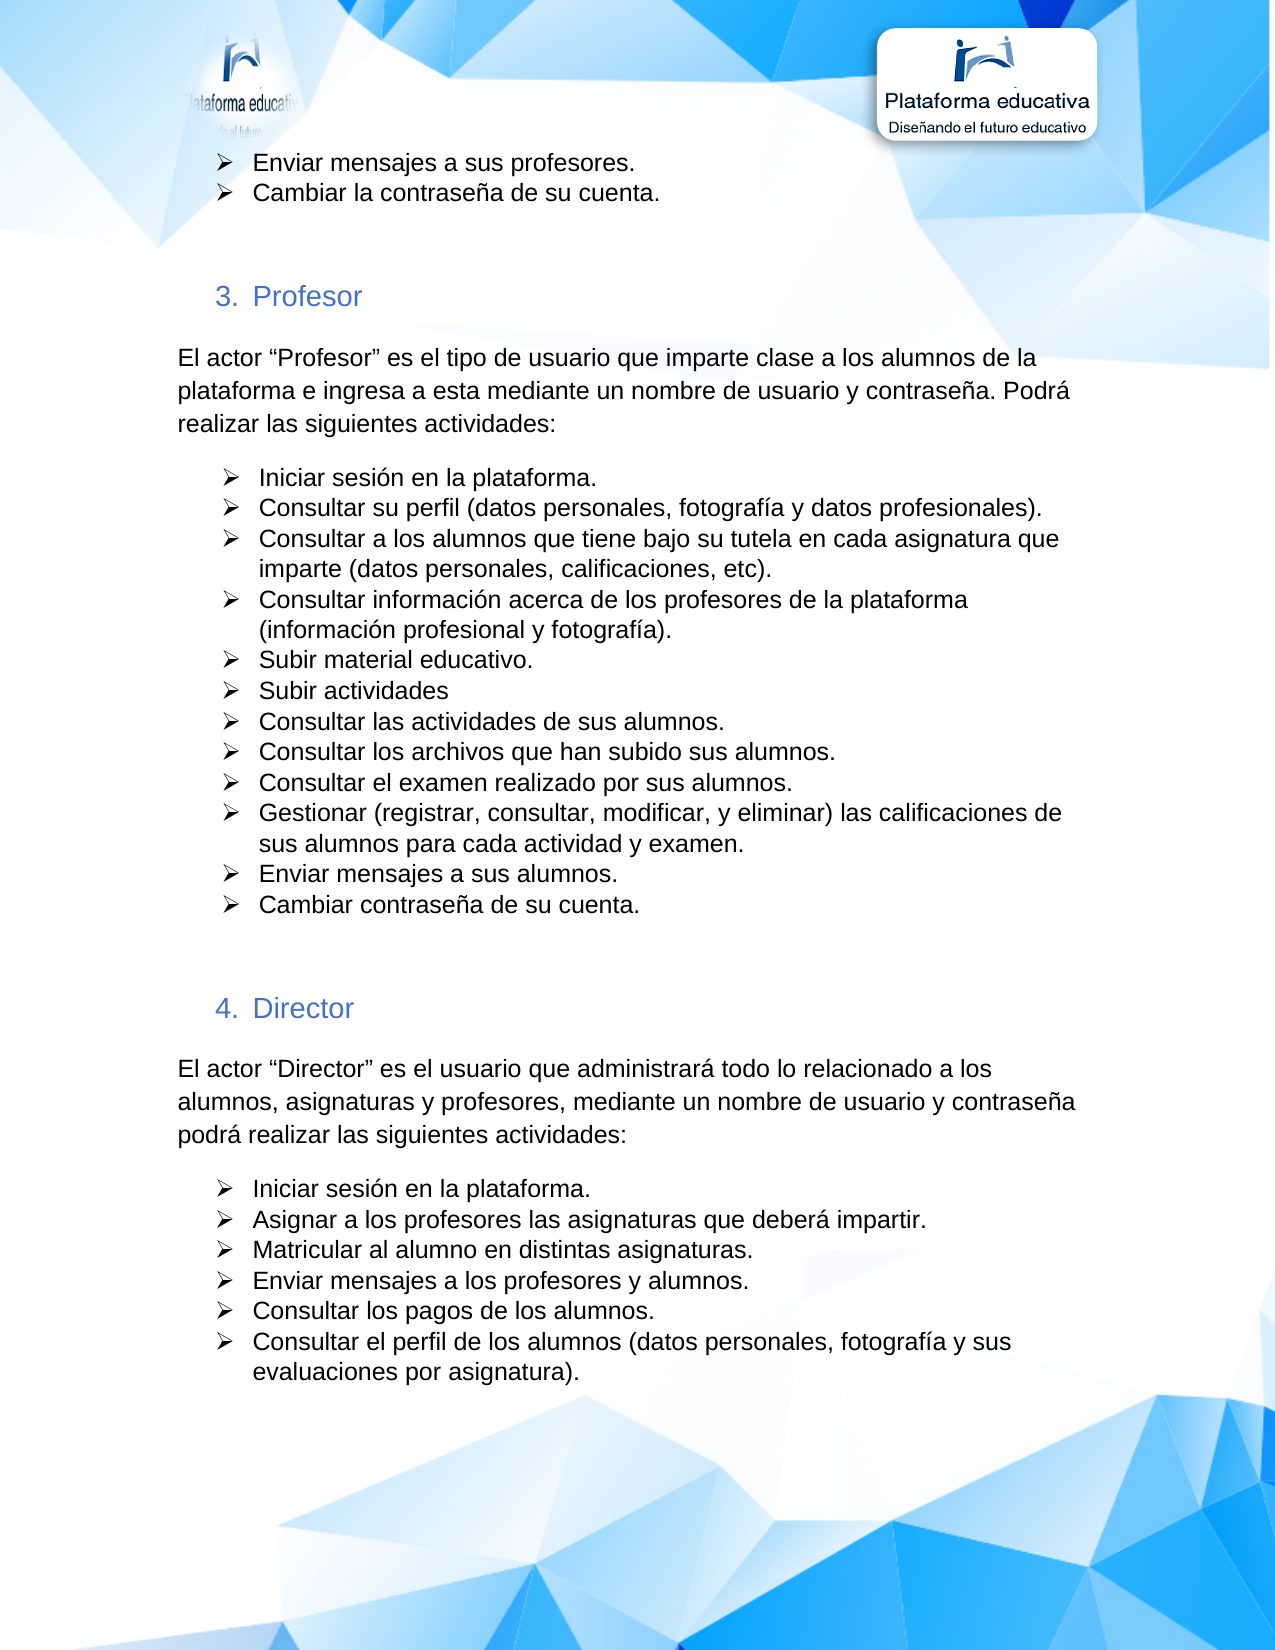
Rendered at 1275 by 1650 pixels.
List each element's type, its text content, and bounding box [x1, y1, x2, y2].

text El actor “Profesor” es el tipo de usuario que imparte clase a los alumnos de la plataforma e ingresa a esta mediante un nombre de usuario y contraseña. Podrá realizar las siguientes actividades: [177, 343, 1098, 437]
list Consultar información acerca de los profesores de la plataforma (información profesional y fotografía). [221, 584, 1098, 644]
list Enviar mensajes a los profesores y alumnos. [215, 1266, 1098, 1294]
list Consultar los archivos que han subido sus alumnos. [221, 737, 1098, 766]
subtitle Director [215, 991, 1098, 1024]
list Iniciar sesión en la plataforma. [221, 463, 1098, 491]
picture [0, 0, 1270, 383]
list Enviar mensajes a sus profesores. [215, 148, 1098, 176]
list Enviar mensajes a sus alumnos. [221, 859, 1098, 888]
text El actor “Director” es el usuario que administrará todo lo relacionado a los alumnos, asignaturas y profesores, mediante un nombre de usuario y contraseña podrá realizar las siguientes actividades: [177, 1054, 1098, 1149]
list Matricular al alumno en distintas asignaturas. [215, 1235, 1098, 1264]
list Iniciar sesión en la plataforma. [215, 1174, 1098, 1203]
list Gestionar (registrar, consultar, modificar, y eliminar) las calificaciones de sus alumnos para cada actividad y examen. [221, 798, 1098, 857]
list Consultar su perfil (datos personales, fotografía y datos profesionales). [221, 493, 1098, 522]
list Subir material educativo. [221, 646, 1098, 674]
subtitle Profesor [215, 279, 1098, 313]
list Consultar el examen realizado por sus alumnos. [221, 768, 1098, 796]
picture [0, 1249, 1275, 1650]
list Subir actividades [221, 676, 1098, 705]
list Consultar las actividades de sus alumnos. [221, 707, 1098, 735]
list Asignar a los profesores las asignaturas que deberá impartir. [215, 1204, 1098, 1233]
list Cambiar la contraseña de su cuenta. [215, 178, 1098, 207]
list Consultar los pagos de los alumnos. [215, 1296, 1098, 1325]
list Consultar el perfil de los alumnos (datos personales, fotografía y sus evaluaciones por asignatura). [215, 1327, 1098, 1386]
list Consultar a los alumnos que tiene bajo su tutela en cada asignatura que imparte (datos personales, calificaciones, etc). [221, 524, 1098, 583]
list Cambiar contraseña de su cuenta. [221, 889, 1098, 918]
